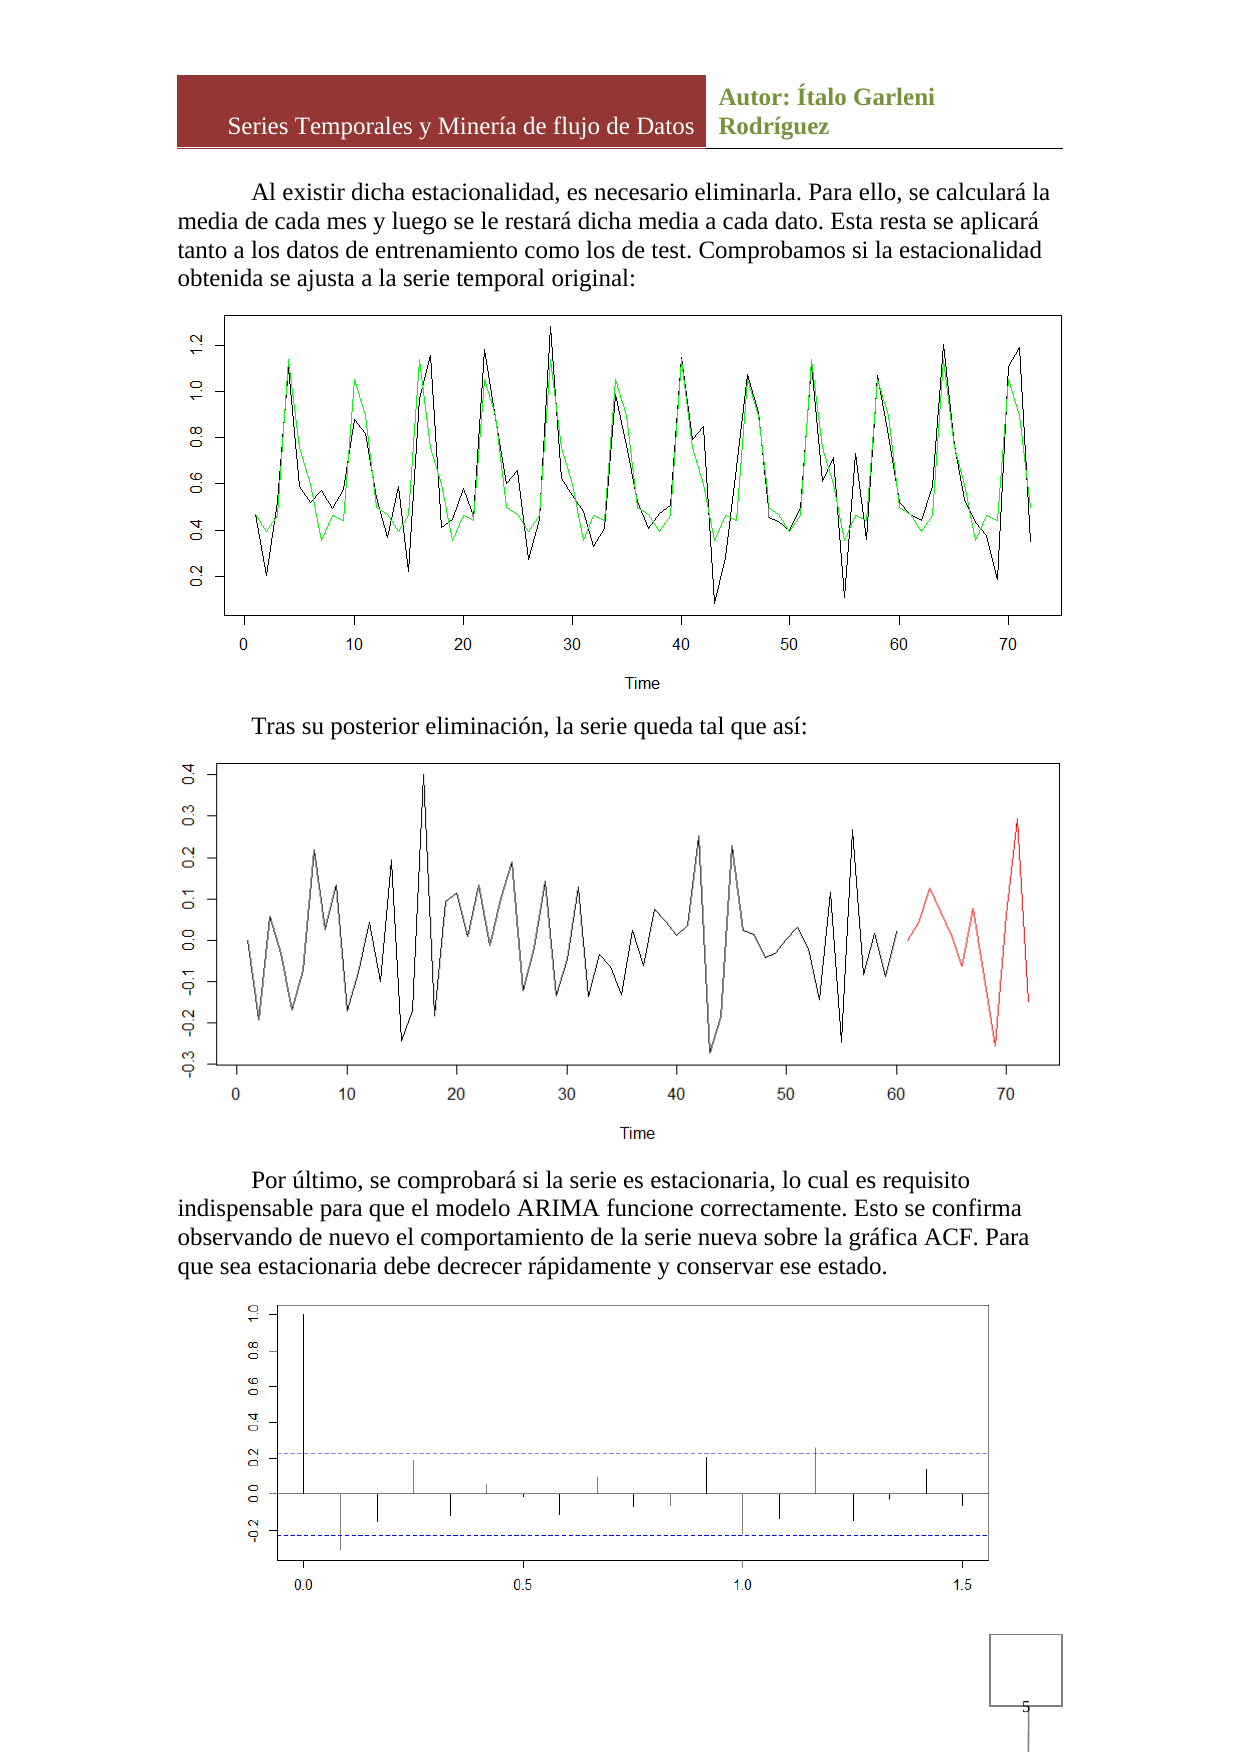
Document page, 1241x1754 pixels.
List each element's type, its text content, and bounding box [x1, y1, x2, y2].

text Tras su posterior eliminación, la serie queda tal que así: [177, 711, 1063, 740]
text Por último, se comprobará si la serie es estacionaria, lo cual es requisito indispensable para que el modelo ARIMA funcione correctamente. Esto se confirma observando de nuevo el comportamiento de la serie nueva sobre la gráfica ACF. Para que sea estacionaria debe decrecer rápidamente y conservar ese estado. [177, 1165, 1063, 1280]
picture [177, 760, 1063, 1144]
text Al existir dicha estacionalidad, es necesario eliminarla. Para ello, se calculará la media de cada mes y luego se le restará dicha media a cada dato. Esta resta se aplicará tanto a los datos de entrenamiento como los de test. Comprobamos si la estacionalidad obtenida se ajusta a la serie temporal original: [177, 177, 1063, 292]
picture [246, 1300, 994, 1596]
picture [177, 313, 1063, 691]
